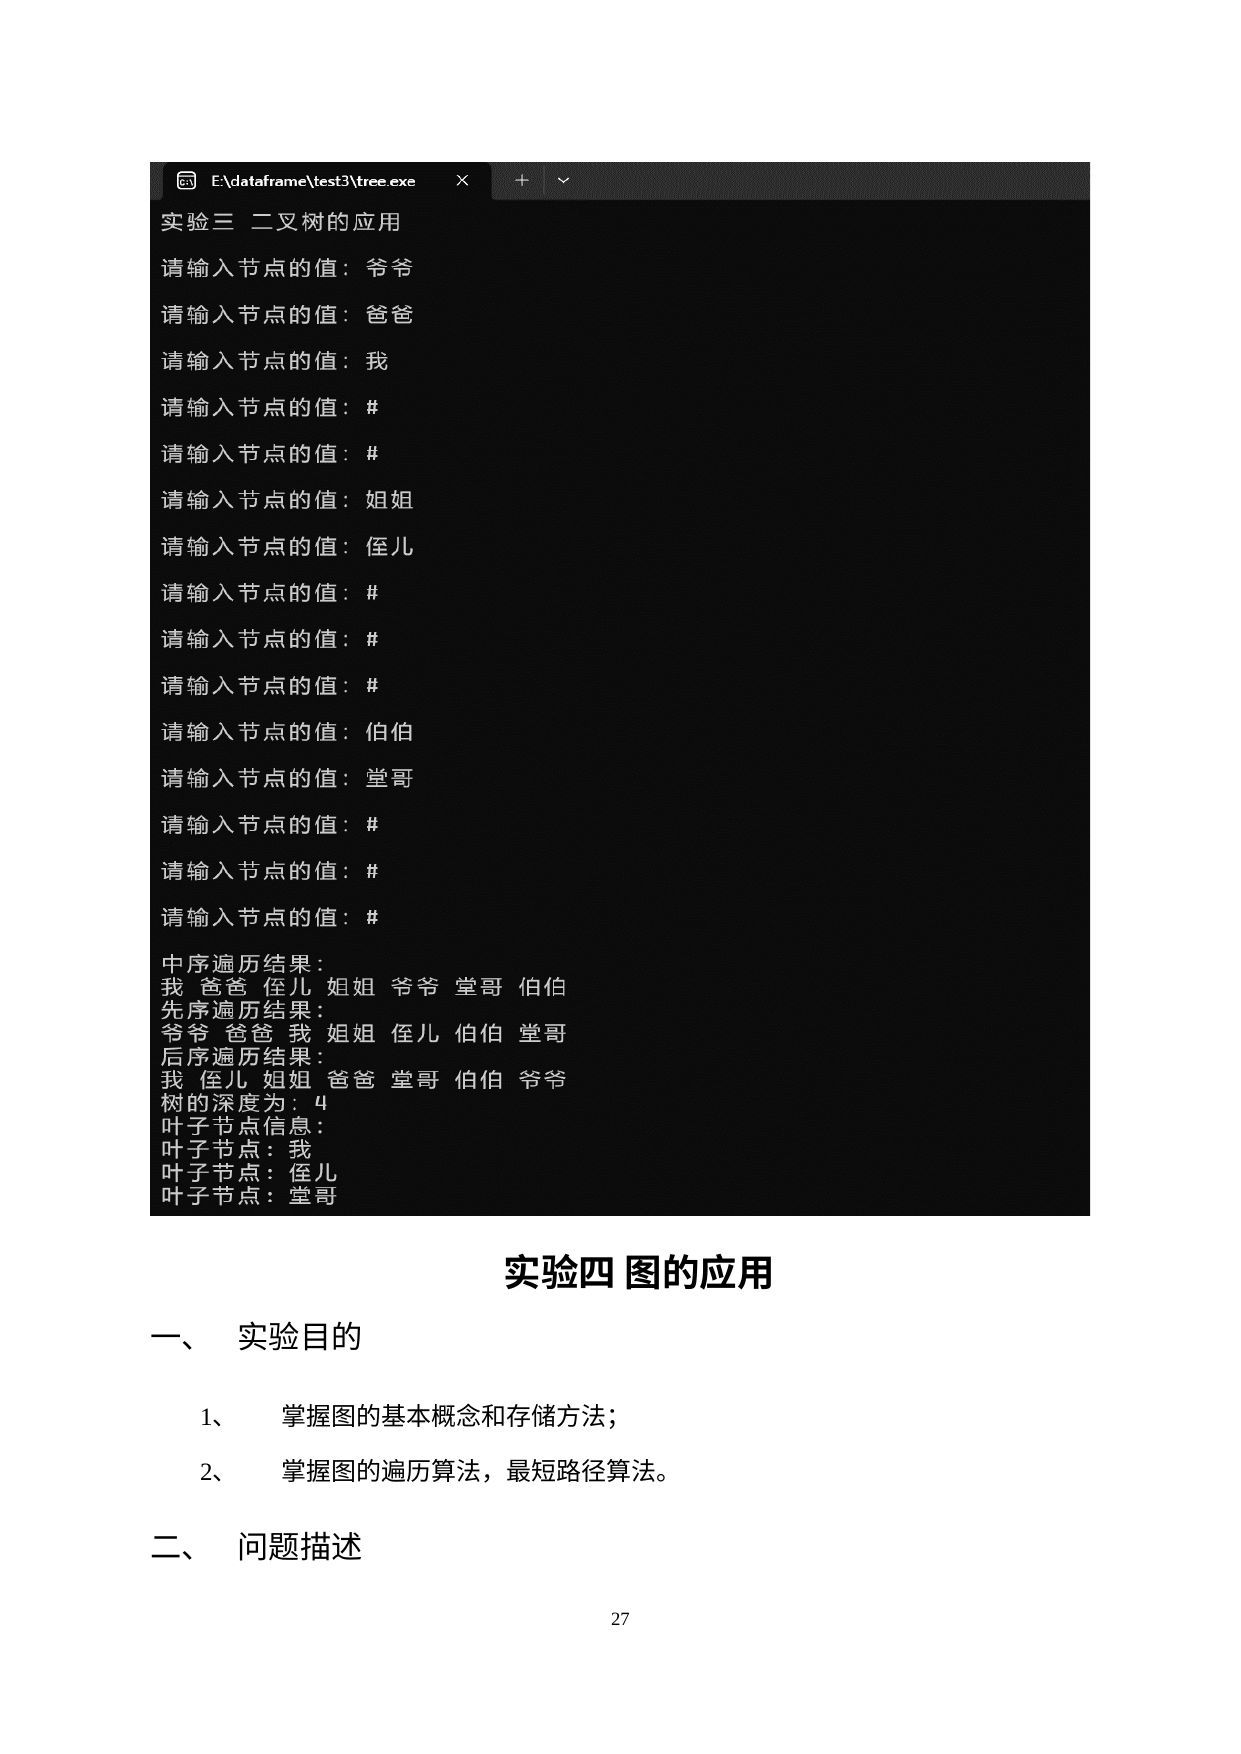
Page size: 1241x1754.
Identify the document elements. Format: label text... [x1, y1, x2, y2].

picture [150, 162, 1091, 1216]
list 实验目的 [150, 1313, 1090, 1358]
list 问题描述 [150, 1522, 1090, 1567]
text 实验四 图的应用 [187, 1244, 1090, 1296]
list 掌握图的基本概念和存储方法； [200, 1397, 1090, 1433]
list 掌握图的遍历算法，最短路径算法。 [200, 1451, 1090, 1487]
